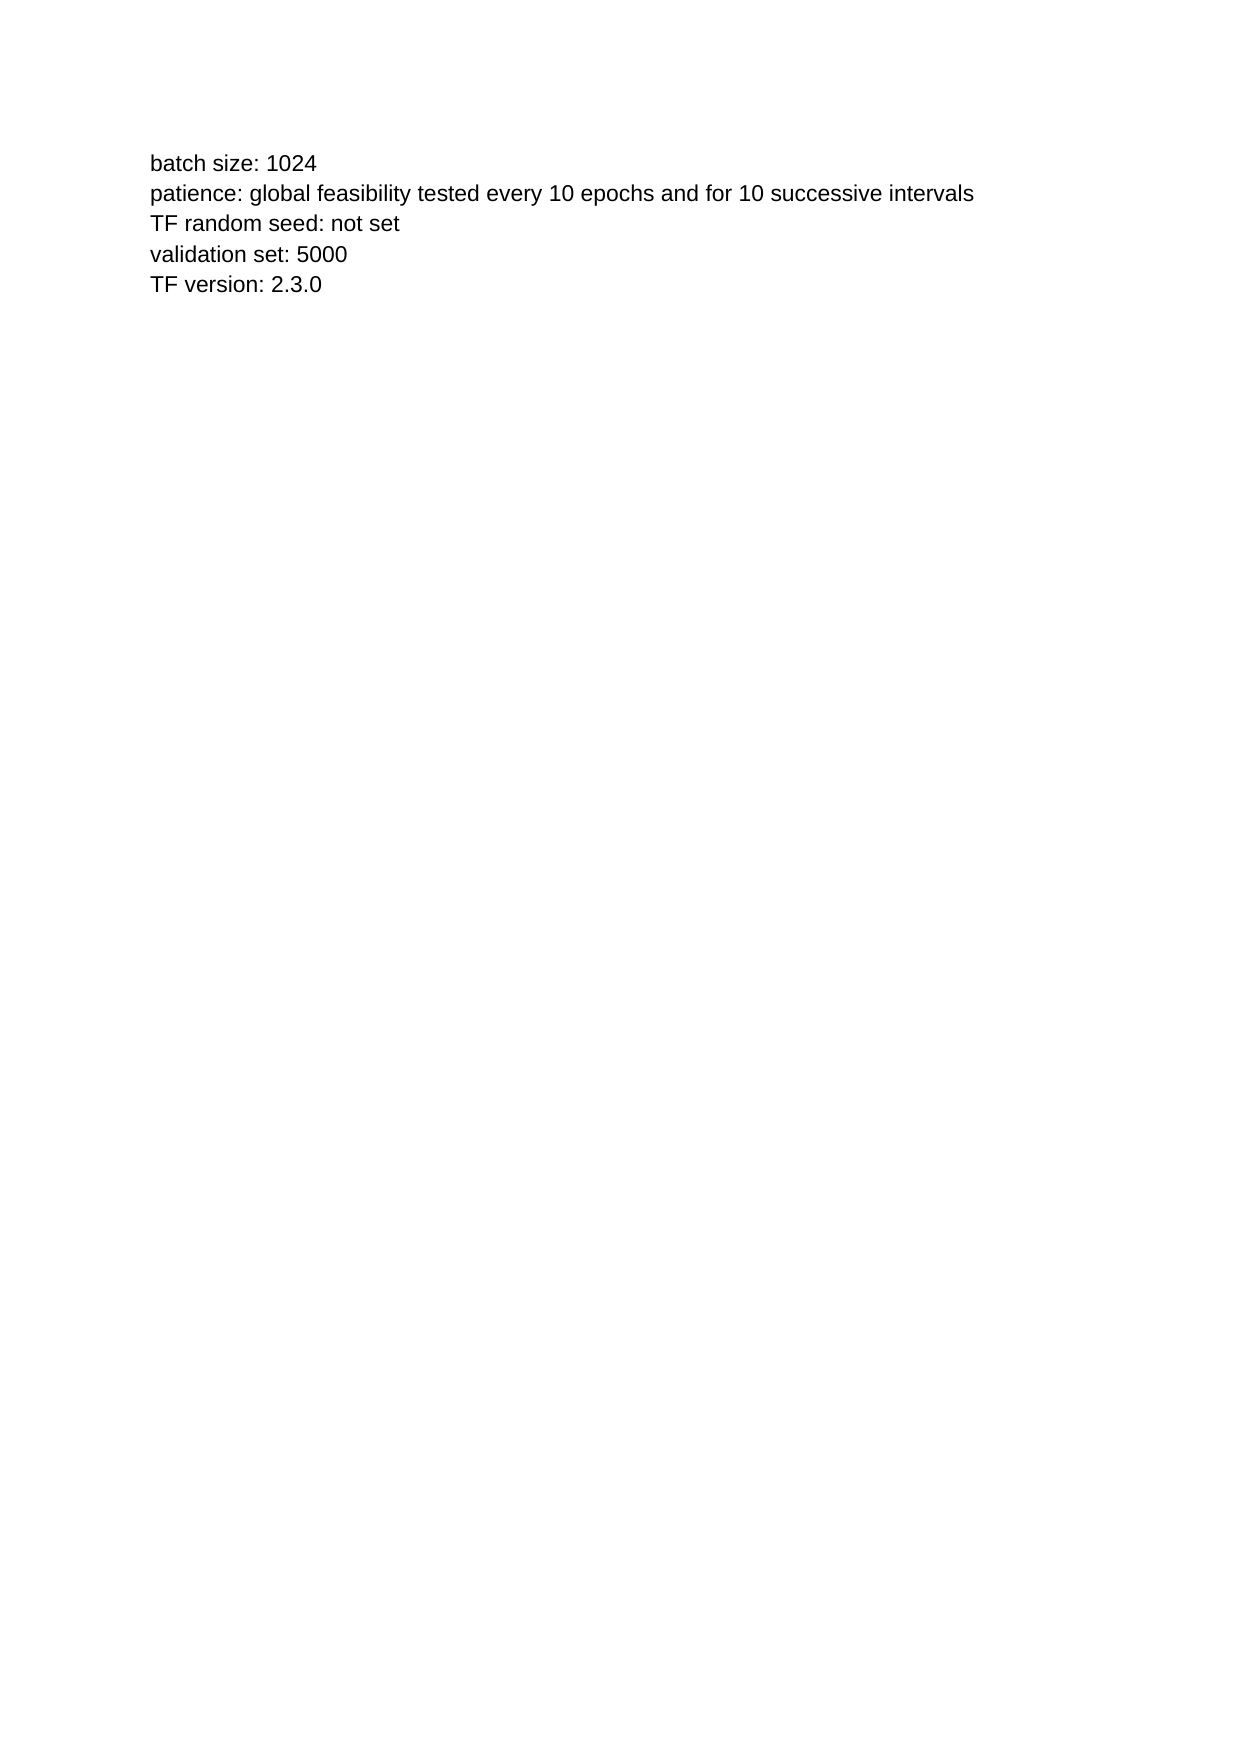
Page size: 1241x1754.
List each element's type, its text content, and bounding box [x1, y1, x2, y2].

text batch size: 1024 [150, 150, 1090, 176]
text validation set: 5000 [150, 241, 1090, 267]
text TF version: 2.3.0 [150, 271, 1090, 297]
text patience: global feasibility tested every 10 epochs and for 10 successive intervals [150, 180, 1090, 207]
text TF random seed: not set [150, 210, 1090, 237]
